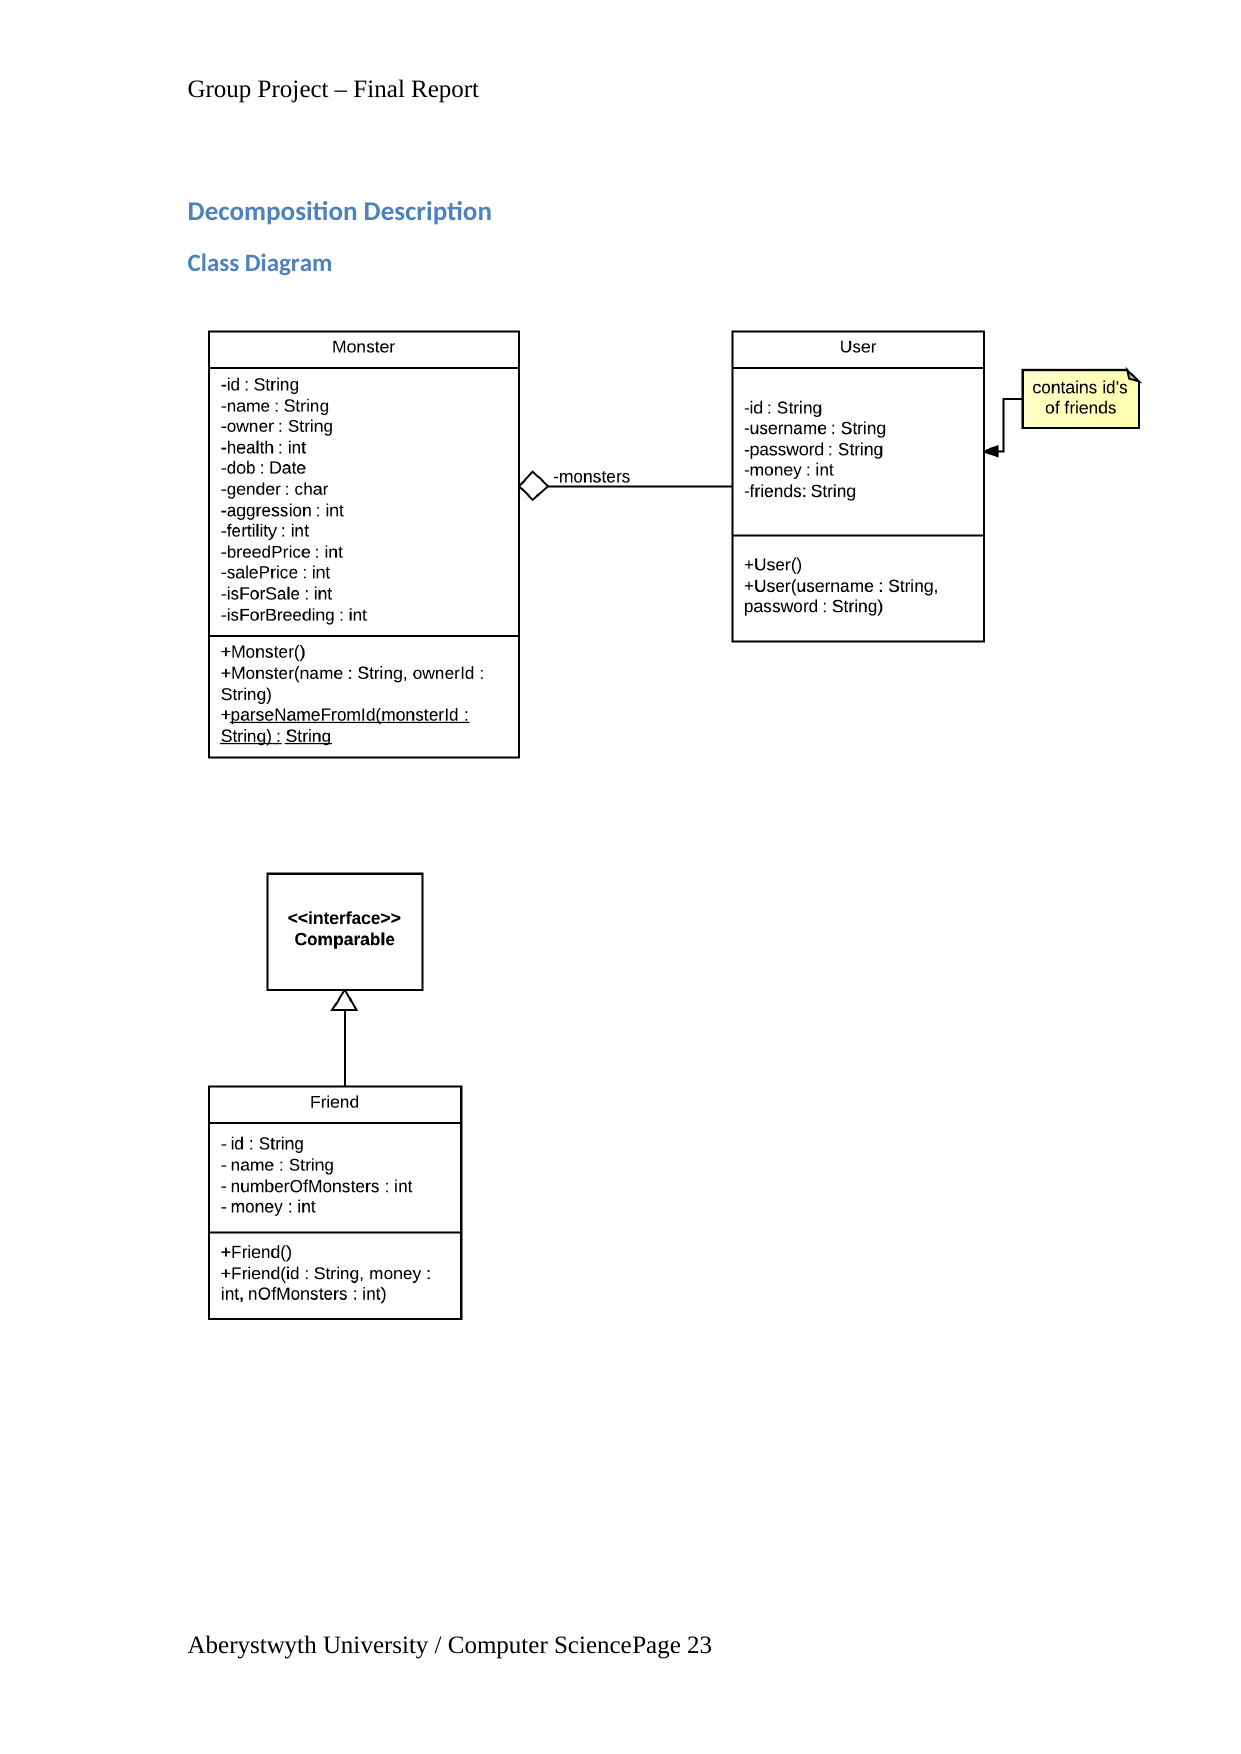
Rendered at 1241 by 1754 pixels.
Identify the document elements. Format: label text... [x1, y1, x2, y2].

subtitle Decomposition Description [187, 194, 1053, 227]
subtitle Class Diagram [187, 248, 1053, 278]
picture [187, 327, 1143, 1329]
